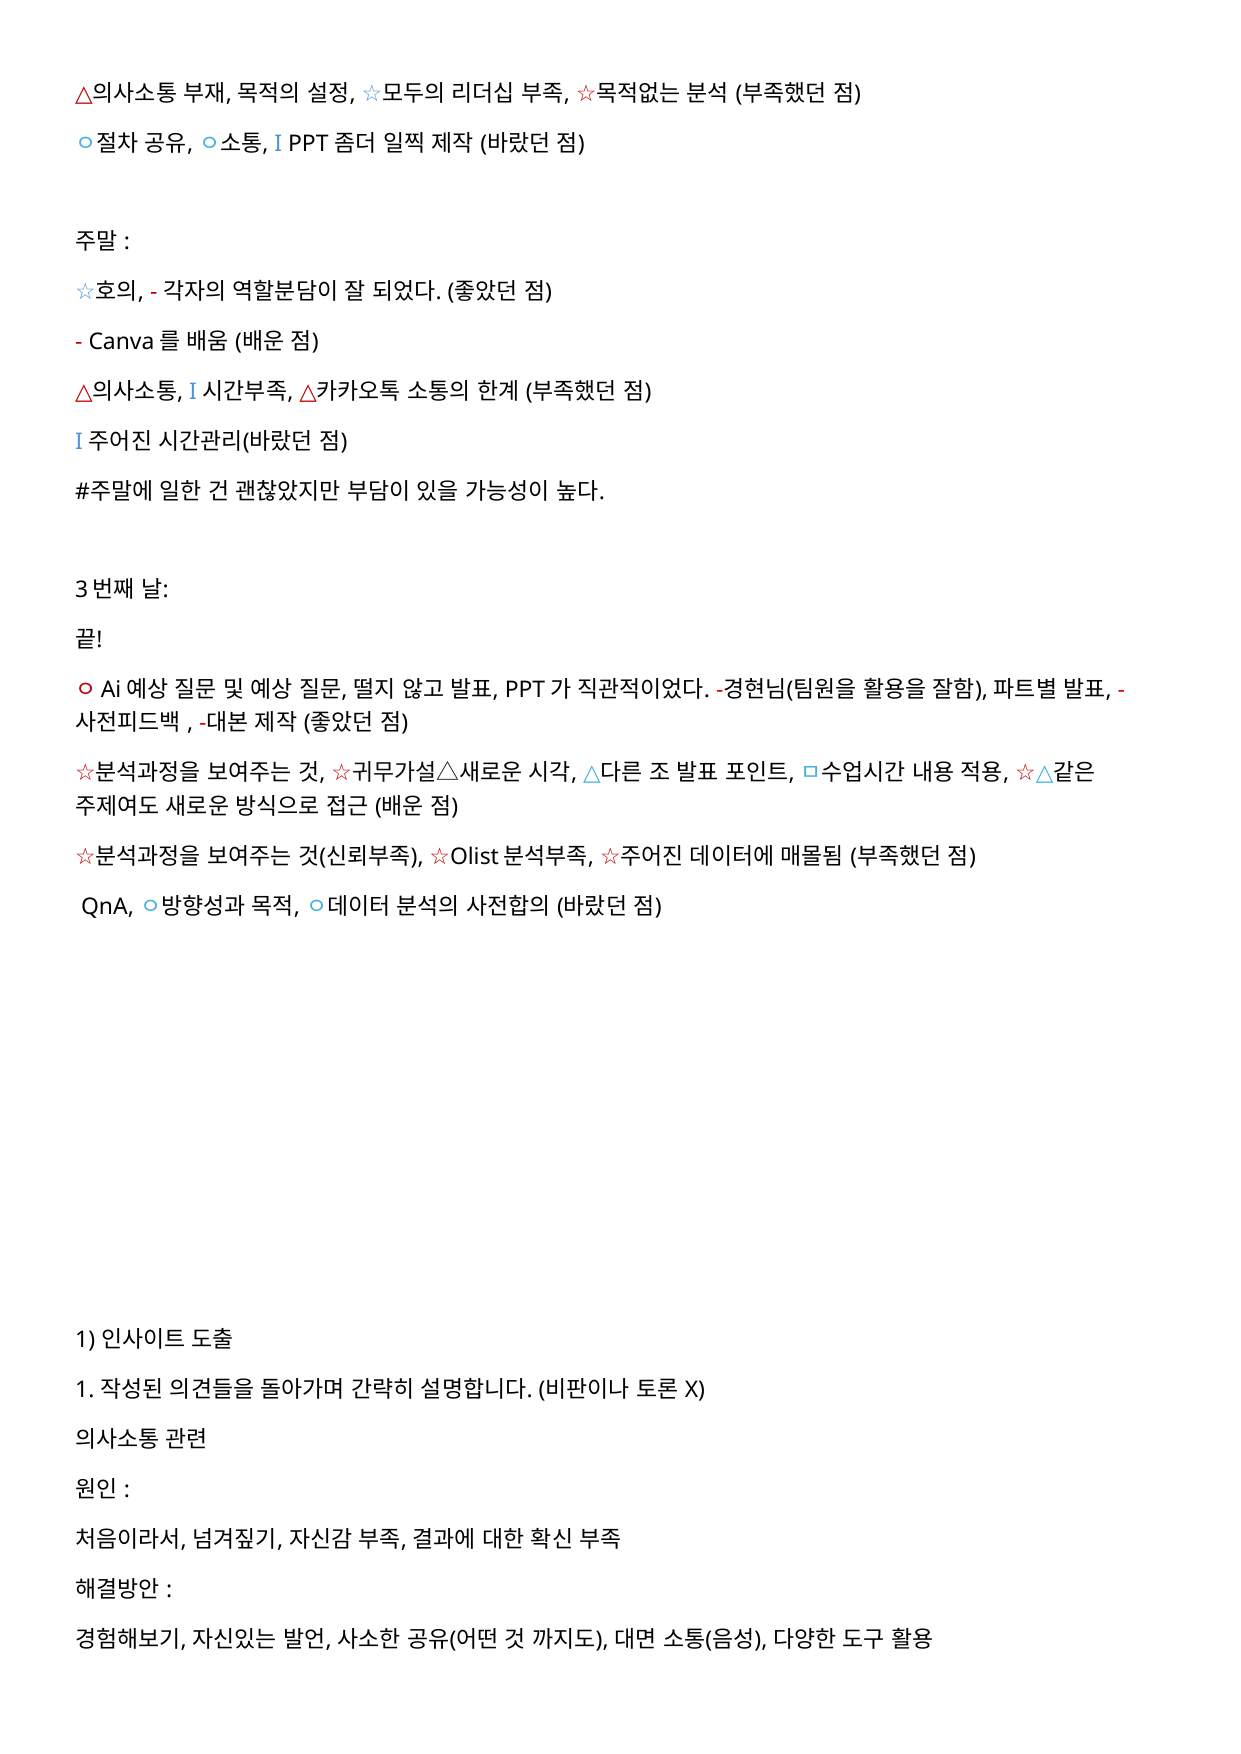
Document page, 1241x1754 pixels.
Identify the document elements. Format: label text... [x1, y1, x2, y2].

text ㅇAi예상 질문 및 예상 질문, 떨지 않고 발표, PPT가 직관적이었다. -경현님(팀원을 활용을 잘함), 파트별 발표, -사전피드백 , -대본 제작 (좋았던 점) [75, 671, 1165, 737]
text 1) 인사이트 도출 [75, 1321, 1165, 1354]
text △의사소통 부재, 목적의 설정, ☆모두의 리더십 부족, ☆목적없는 분석 (부족했던 점) [75, 75, 1165, 108]
text - Canva를 배움 (배운 점) [75, 323, 1165, 356]
text 원인 : [75, 1471, 1165, 1504]
text QnA, ㅇ방향성과 목적, ㅇ데이터 분석의 사전합의 (바랐던 점) [75, 887, 1165, 921]
text 의사소통 관련 [75, 1421, 1165, 1454]
text △의사소통, I 시간부족, △카카오톡 소통의 한계 (부족했던 점) [75, 373, 1165, 406]
text 1. 작성된 의견들을 돌아가며 간략히 설명합니다. (비판이나 토론 X) [75, 1371, 1165, 1404]
text 3번째 날: [75, 571, 1165, 604]
text ☆분석과정을 보여주는 것(신뢰부족), ☆Olist분석부족, ☆주어진 데이터에 매몰됨 (부족했던 점) [75, 837, 1165, 871]
text 경험해보기, 자신있는 발언, 사소한 공유(어떤 것 까지도), 대면 소통(음성), 다양한 도구 활용 [75, 1621, 1165, 1654]
text 주말 : [75, 223, 1165, 256]
text 끝! [75, 621, 1165, 654]
text 해결방안 : [75, 1571, 1165, 1604]
text ☆분석과정을 보여주는 것, ☆귀무가설△새로운 시각, △다른 조 발표 포인트, ㅁ수업시간 내용 적용, ☆△같은 주제여도 새로운 방식으로 접근 (배운 점) [75, 754, 1165, 821]
text ☆호의, - 각자의 역할분담이 잘 되었다. (좋았던 점) [75, 273, 1165, 306]
text I 주어진 시간관리(바랐던 점) [75, 423, 1165, 456]
text #주말에 일한 건 괜찮았지만 부담이 있을 가능성이 높다. [75, 473, 1165, 506]
text ㅇ절차 공유, ㅇ소통, I PPT 좀더 일찍 제작 (바랐던 점) [75, 125, 1165, 158]
text 처음이라서, 넘겨짚기, 자신감 부족, 결과에 대한 확신 부족 [75, 1521, 1165, 1554]
